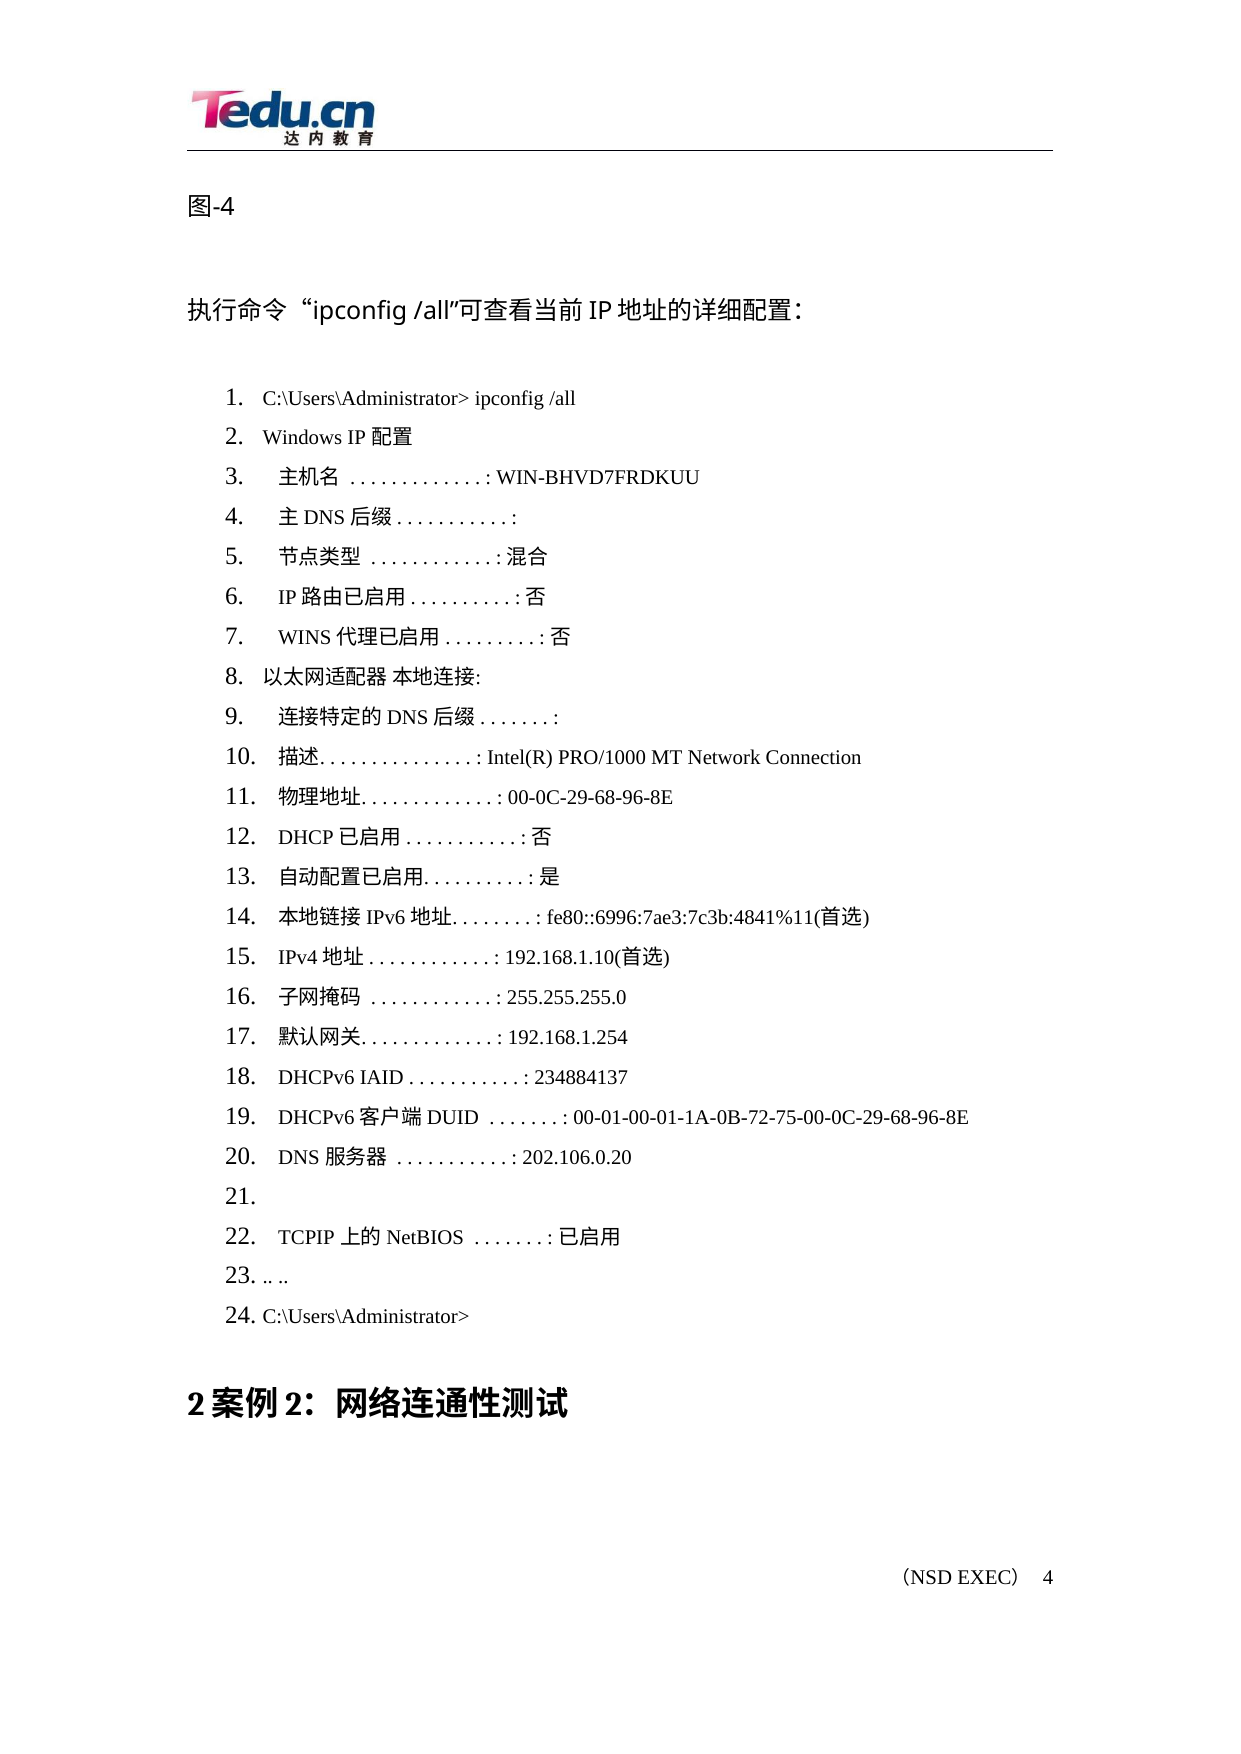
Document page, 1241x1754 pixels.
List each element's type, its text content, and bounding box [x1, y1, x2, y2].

list 连接特定的 DNS 后缀 . . . . . . . : [225, 699, 1053, 733]
list C:\Users\Administrator> ipconfig /all [225, 379, 1053, 413]
list WINS 代理已启用 . . . . . . . . . : 否 [225, 619, 1053, 653]
list 子网掩码 . . . . . . . . . . . . : 255.255.255.0 [225, 979, 1053, 1013]
list DHCPv6 IAID . . . . . . . . . . . : 234884137 [225, 1059, 1053, 1093]
list C:\Users\Administrator> [225, 1298, 1053, 1332]
list TCPIP 上的 NetBIOS . . . . . . . : 已启用 [225, 1218, 1053, 1252]
text 图-4 [187, 170, 1053, 238]
list IP 路由已启用 . . . . . . . . . . : 否 [225, 579, 1053, 613]
list Windows IP 配置 [225, 419, 1053, 453]
list DHCP 已启用 . . . . . . . . . . . : 否 [225, 819, 1053, 853]
list DHCPv6 客户端 DUID . . . . . . . : 00-01-00-01-1A-0B-72-75-00-0C-29-68-96-8E [225, 1098, 1053, 1132]
list IPv4 地址 . . . . . . . . . . . . : 192.168.1.10(首选) [225, 939, 1053, 973]
list .. .. [225, 1258, 1053, 1292]
list DNS 服务器 . . . . . . . . . . . : 202.106.0.20 [225, 1138, 1053, 1172]
list 节点类型 . . . . . . . . . . . . : 混合 [225, 539, 1053, 573]
list 描述. . . . . . . . . . . . . . . : Intel(R) PRO/1000 MT Network Connection [225, 739, 1053, 773]
subtitle 2 案例2：网络连通性测试 [187, 1367, 1053, 1434]
list 物理地址. . . . . . . . . . . . . : 00-0C-29-68-96-8E [225, 779, 1053, 813]
list 本地链接 IPv6 地址. . . . . . . . : fe80::6996:7ae3:7c3b:4841%11(首选) [225, 899, 1053, 933]
text 执行命令“ipconfig /all”可查看当前IP地址的详细配置： [187, 275, 1053, 343]
list 主 DNS 后缀 . . . . . . . . . . . : [225, 499, 1053, 533]
list 默认网关. . . . . . . . . . . . . : 192.168.1.254 [225, 1019, 1053, 1053]
list 自动配置已启用. . . . . . . . . . : 是 [225, 859, 1053, 893]
picture [187, 88, 379, 148]
list 主机名 . . . . . . . . . . . . . : WIN-BHVD7FRDKUU [225, 459, 1053, 493]
list 以太网适配器 本地连接: [225, 659, 1053, 693]
